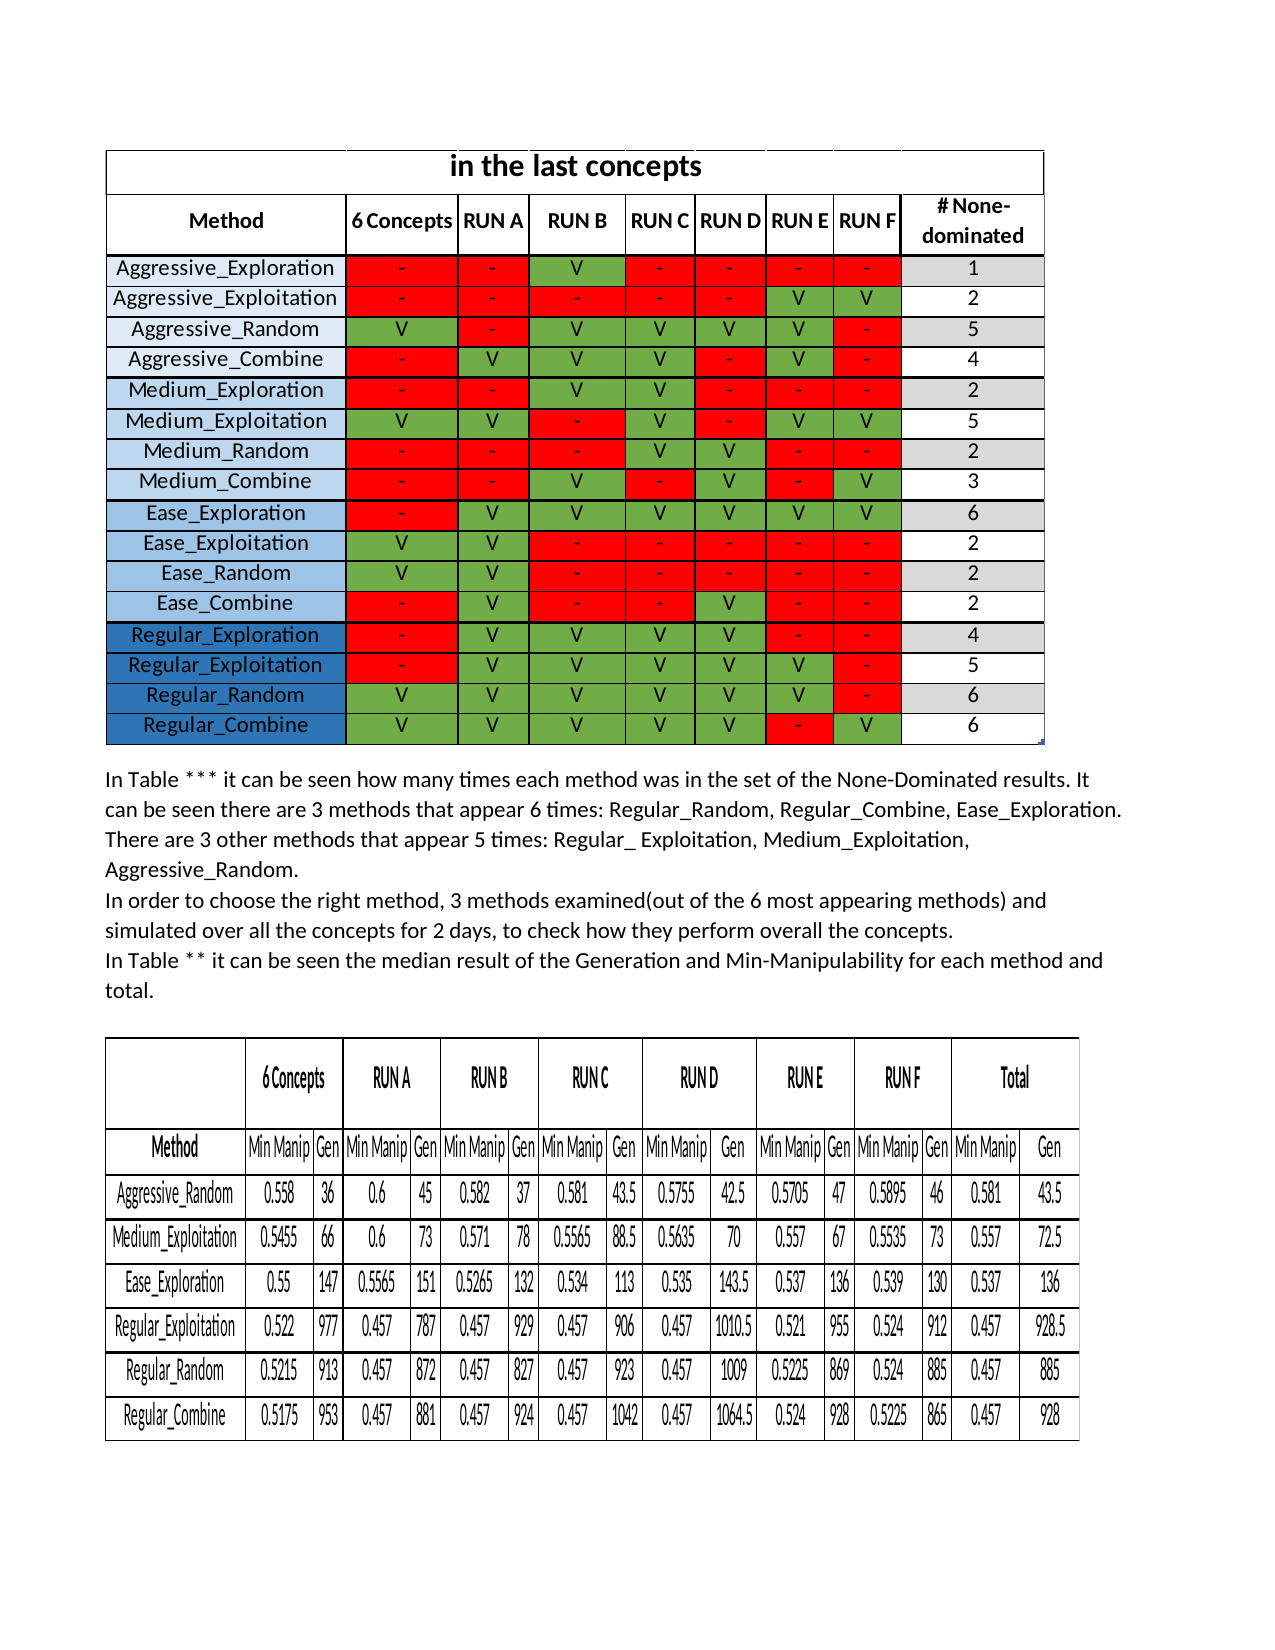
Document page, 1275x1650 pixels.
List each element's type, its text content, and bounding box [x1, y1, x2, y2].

text In order to choose the right method, 3 methods examined(out of the 6 most appearing methods) and simulated over all the concepts for 2 days, to check how they perform overall the concepts. [105, 886, 1125, 944]
text In Table ** it can be seen the median result of the Generation and Min-Manipulability for each method and total. [105, 946, 1125, 1004]
text In Table *** it can be seen how many times each method was in the set of the None-Dominated results. It can be seen there are 3 methods that appear 6 times: Regular_Random, Regular_Combine, Ease_Exploration. There are 3 other methods that appear 5 times: Regular_ Exploitation, Medium_Exploitation, Aggressive_Random. [105, 765, 1125, 884]
